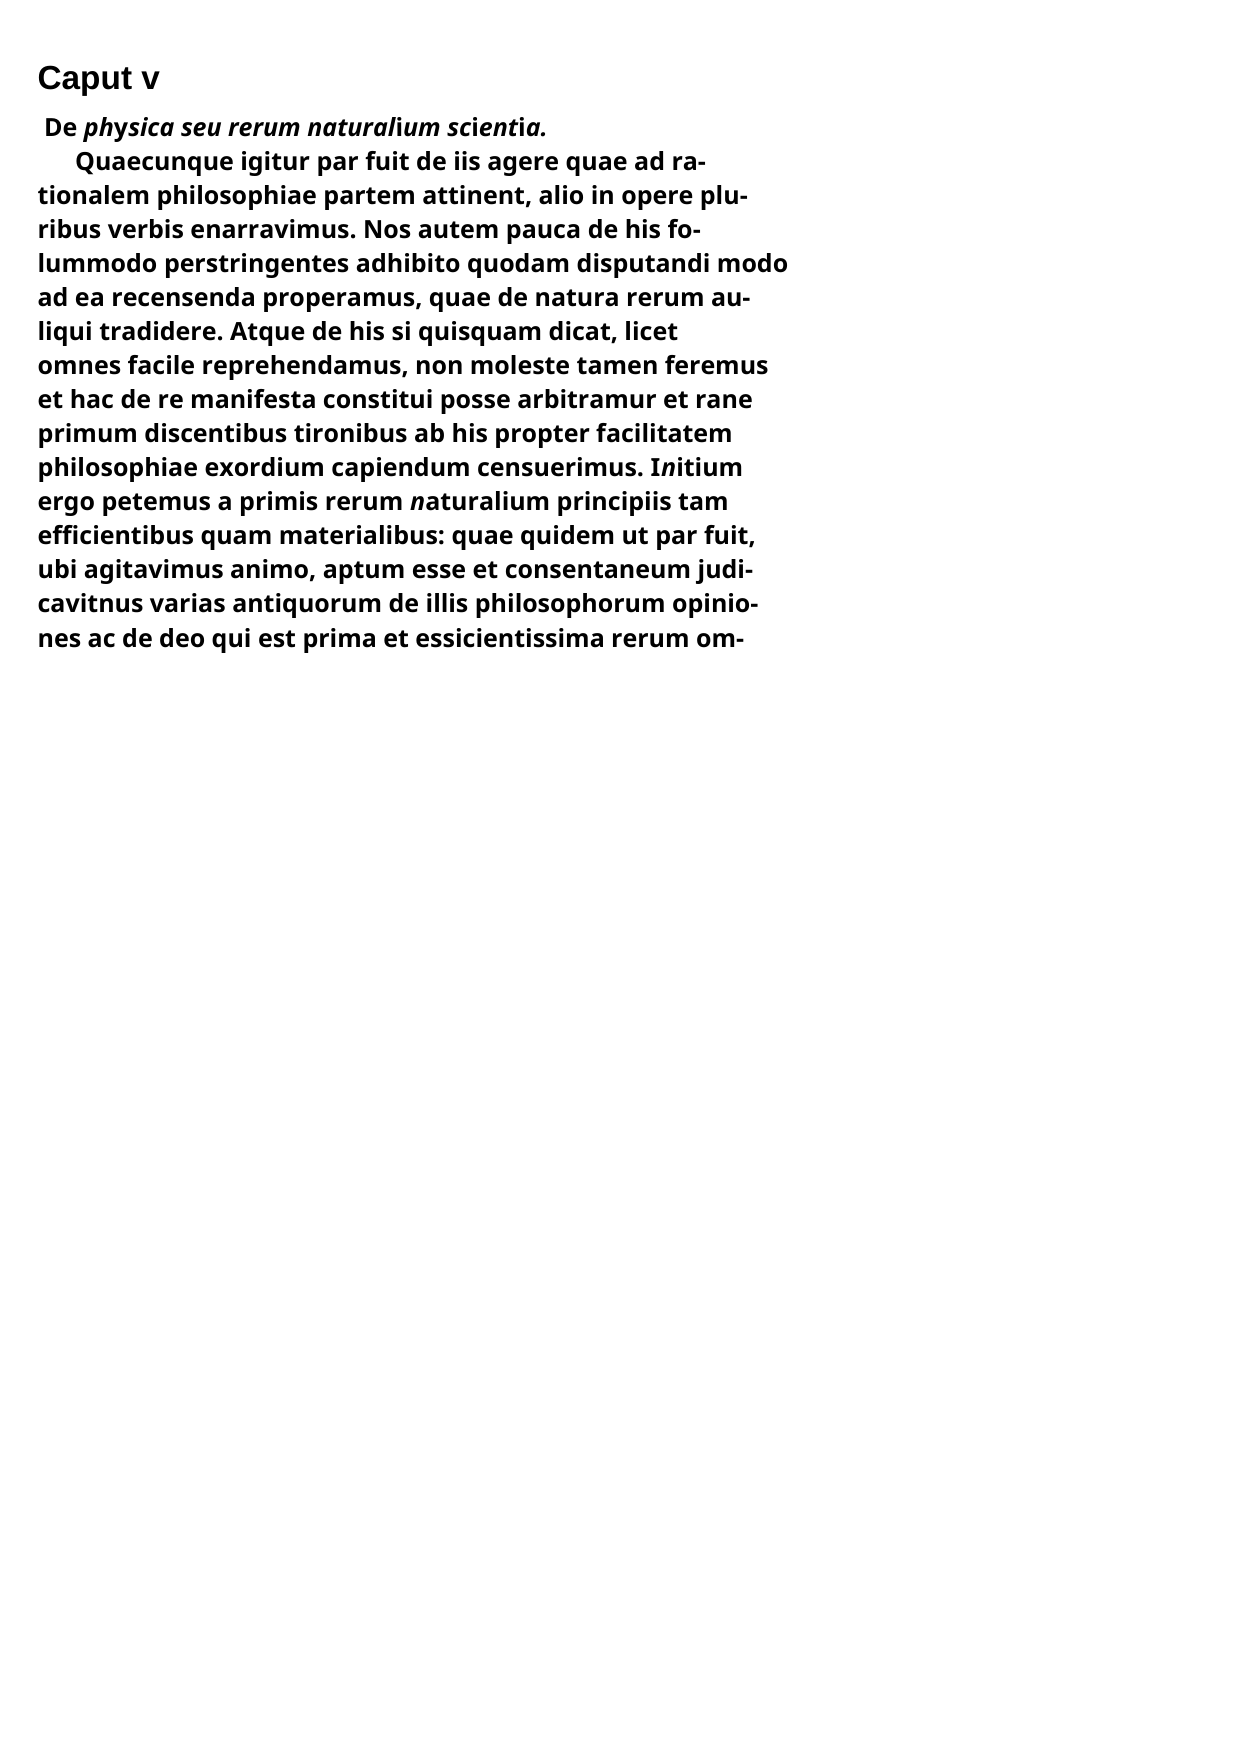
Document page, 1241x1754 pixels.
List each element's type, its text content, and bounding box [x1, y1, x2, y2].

text Quaecunque igitur par fuit de iis agere quae ad ra- tionalem philosophiae partem attinent, alio in opere plu- ribus verbis enarravimus. Nos autem pauca de his fo- lummodo perstringentes adhibito quodam disputandi modo ad ea recensenda properamus, quae de natura rerum au- liqui tradidere. Atque de his si quisquam dicat, licet omnes facile reprehendamus, non moleste tamen feremus et hac de re manifesta constitui posse arbitramur et rane primum discentibus tironibus ab his propter facilitatem philosophiae exordium capiendum censuerimus. Initium ergo petemus a primis rerum naturalium principiis tam efficientibus quam materialibus: quae quidem ut par fuit, ubi agitavimus animo, aptum esse et consentaneum judi- cavitnus varias antiquorum de illis philosophorum opinio- nes ac de deo qui est prima et essicientissima rerum om- [37, 143, 1203, 654]
text De physica seu rerum naturalium scientia. [37, 109, 1203, 143]
subtitle Caput v [37, 58, 1203, 97]
